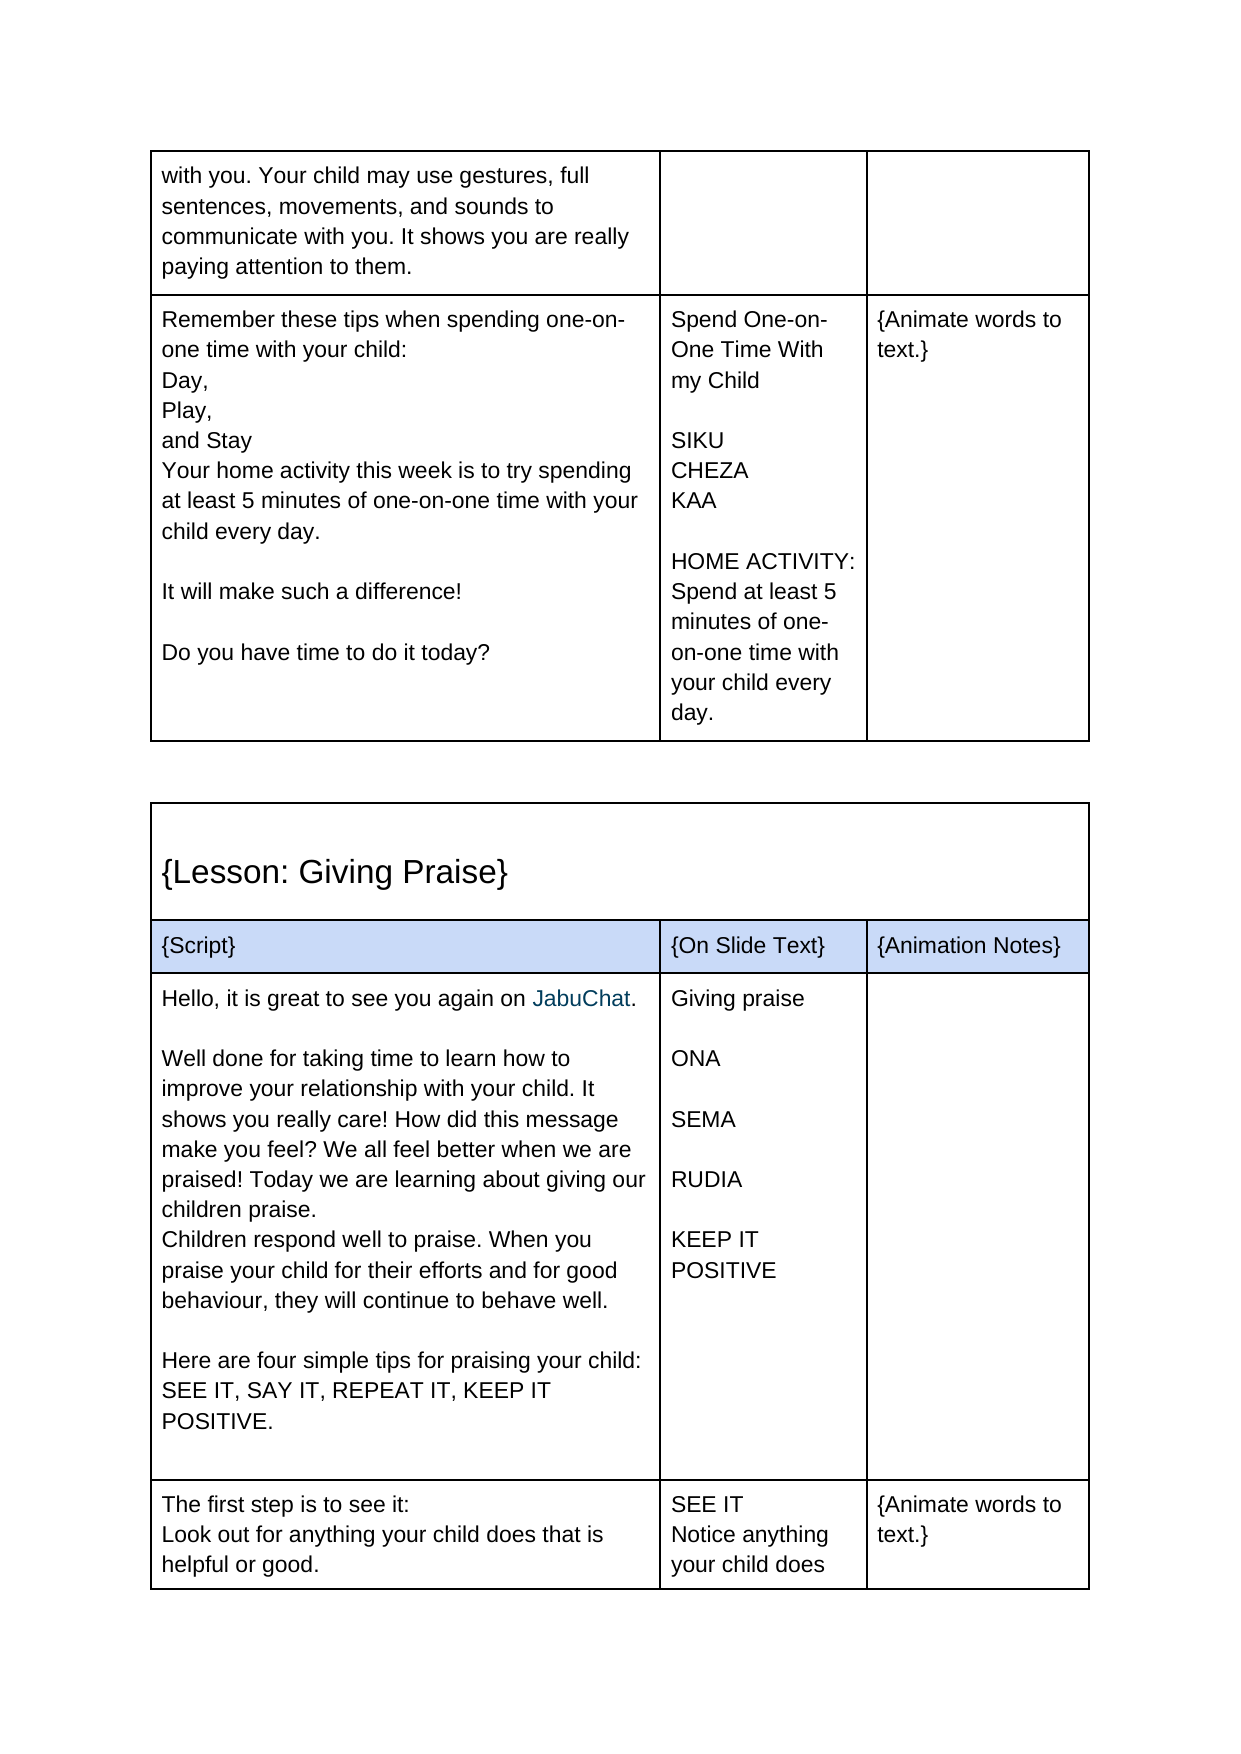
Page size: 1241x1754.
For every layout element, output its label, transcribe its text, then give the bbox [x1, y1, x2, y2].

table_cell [152, 152, 659, 294]
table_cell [152, 1481, 659, 1588]
table_cell [868, 152, 1088, 294]
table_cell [868, 1481, 1088, 1588]
table_cell Spend One-on-One Time With my Child SIKU CHEZA KAA HOME ACTIVITY: Spend at least 5 minutes of one-on-one time with your child every day. [661, 296, 866, 739]
table_cell {Script} [152, 921, 659, 972]
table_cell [661, 152, 866, 294]
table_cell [661, 1481, 866, 1588]
table_cell Hello, it is great to see you again on JabuChat. Well done for taking time to learn how to improve your relationship with your child. It shows you really care! How did this message make you feel? We all feel better when we are praised! Today we are learning about giving our children praise. Children respond well to praise. When you praise your child for their efforts and for good behaviour, they will continue to behave well. Here are four simple tips for praising your child: SEE IT, SAY IT, REPEAT IT, KEEP IT POSITIVE. [152, 974, 659, 1478]
table_cell {On Slide Text} [661, 921, 866, 972]
table_cell {Animate words to text.} [868, 296, 1088, 739]
table_header {Lesson: Giving Praise} [152, 804, 1088, 919]
table_cell [868, 974, 1088, 1478]
table_cell {Animation Notes} [868, 921, 1088, 972]
table_cell Giving praise ONA SEMA RUDIA KEEP IT POSITIVE [661, 974, 866, 1478]
table_cell Remember these tips when spending one-on-one time with your child: Day, Play, and Stay Your home activity this week is to try spending at least 5 minutes of one-on-one time with your child every day. It will make such a difference! Do you have time to do it today? [152, 296, 659, 739]
